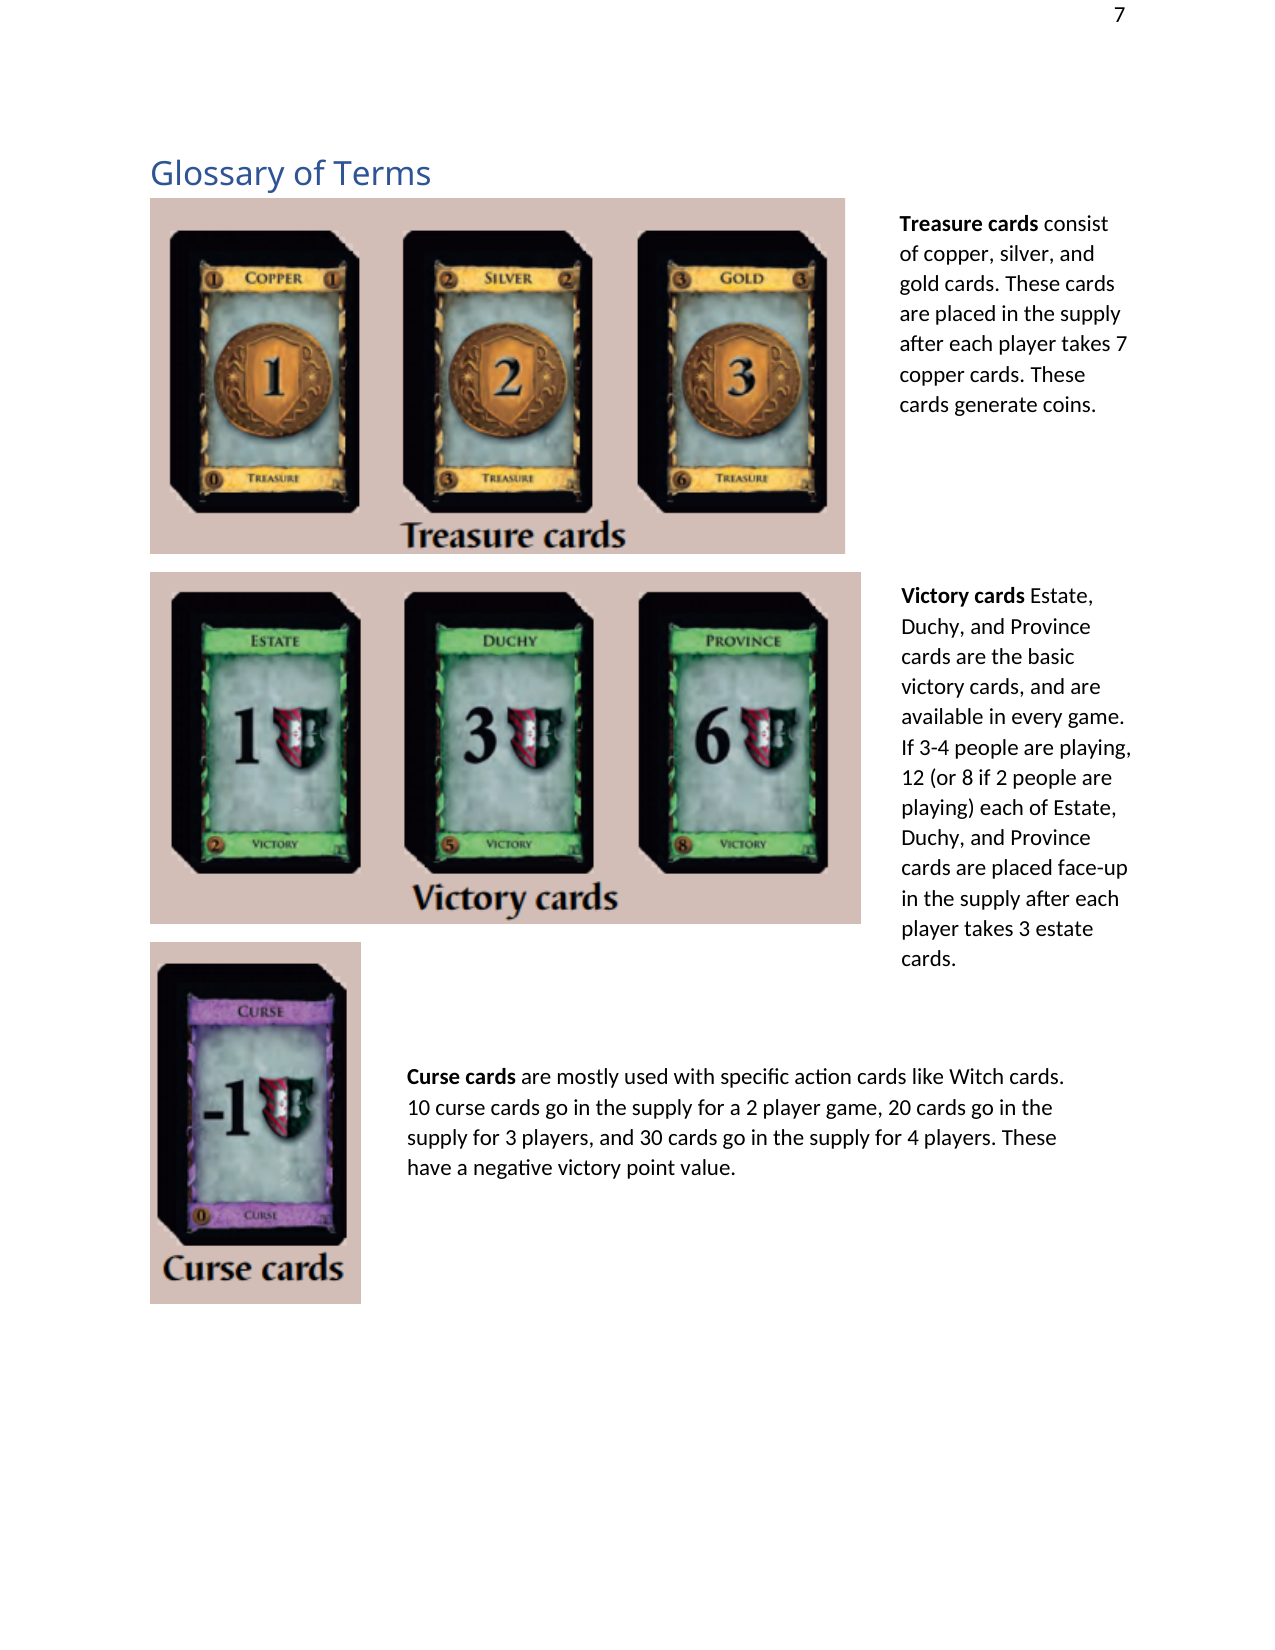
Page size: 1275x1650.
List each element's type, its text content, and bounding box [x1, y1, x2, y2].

picture [150, 572, 861, 924]
subtitle Glossary of Terms [150, 150, 1125, 195]
picture [150, 198, 846, 554]
picture [150, 942, 361, 1304]
